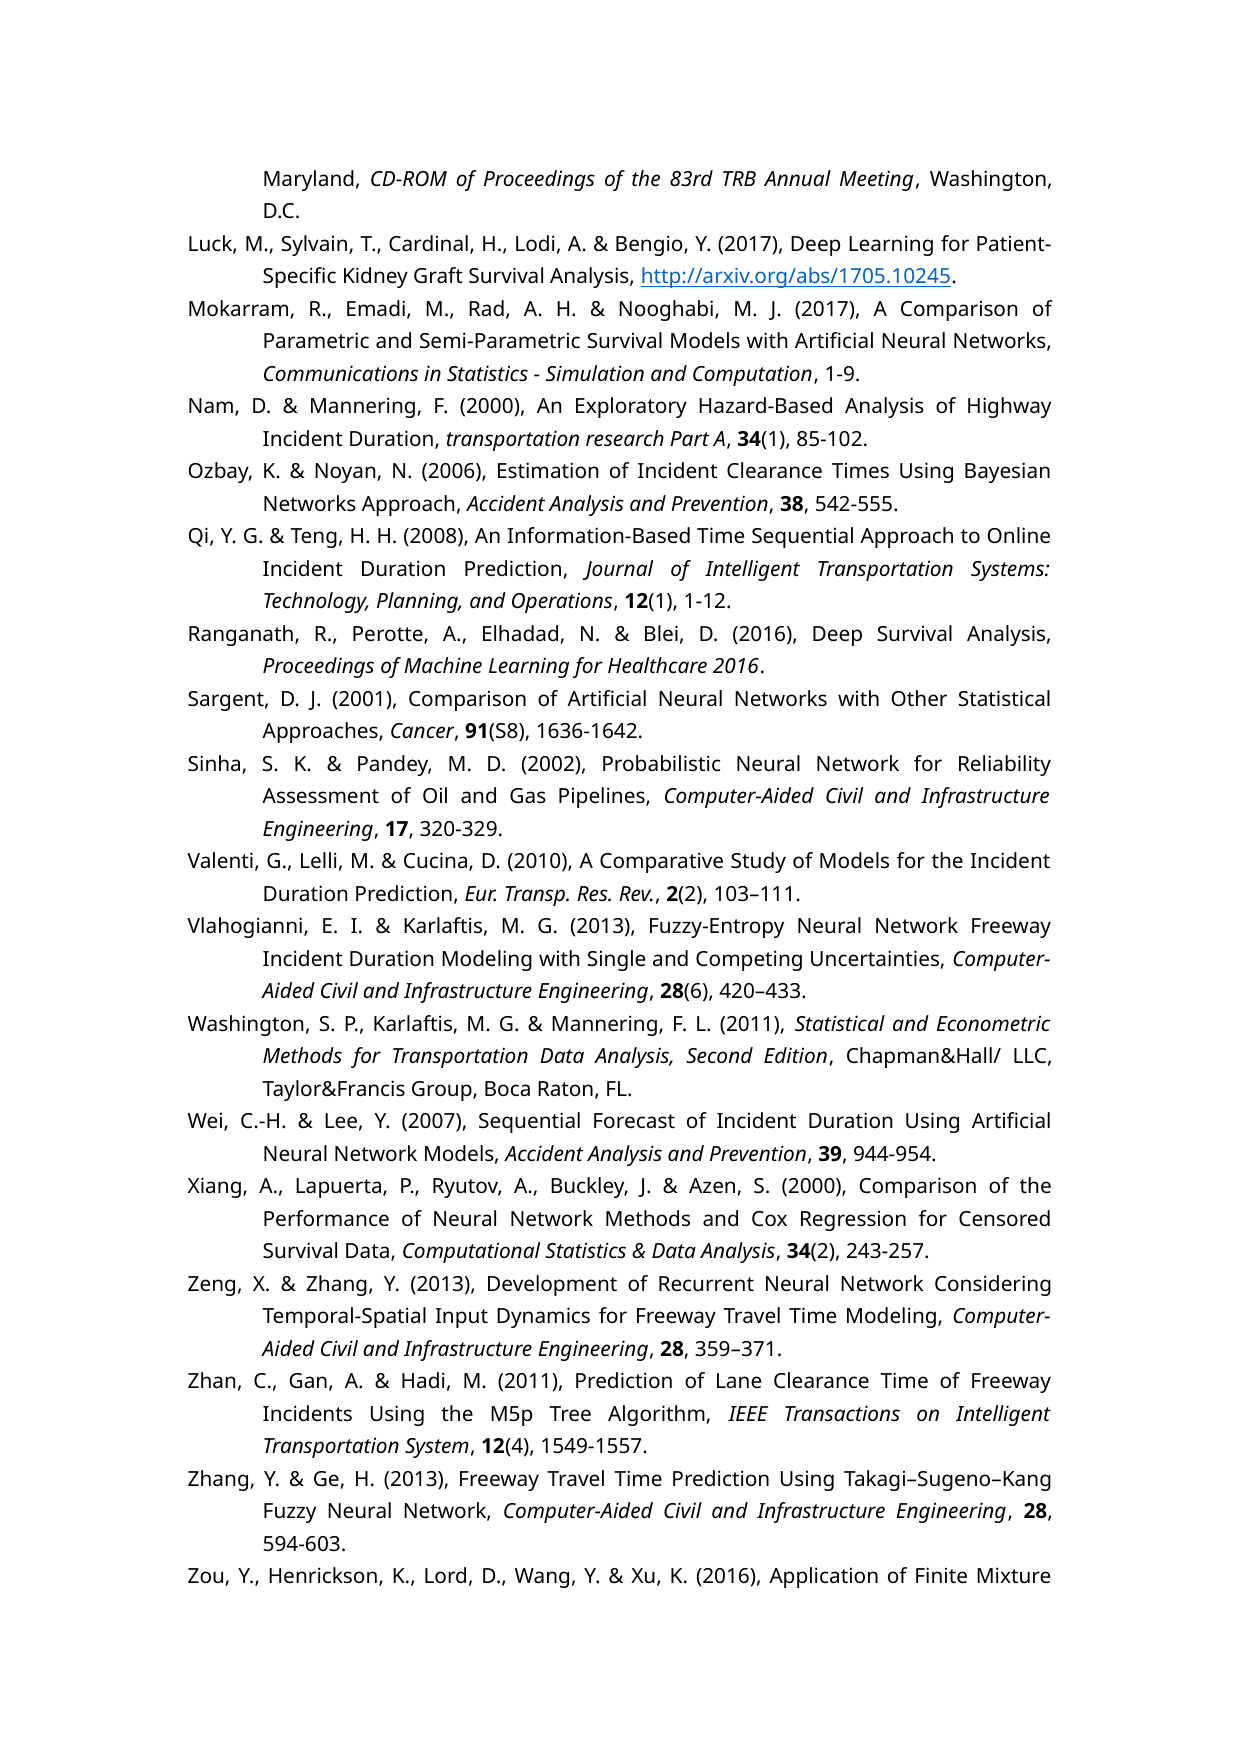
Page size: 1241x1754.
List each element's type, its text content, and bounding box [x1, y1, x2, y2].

text Sargent, D. J. (2001), Comparison of Artificial Neural Networks with Other Statistical Approaches, Cancer, 91(S8), 1636-1642. [187, 682, 1053, 747]
text Luck, M., Sylvain, T., Cardinal, H., Lodi, A. & Bengio, Y. (2017), Deep Learning for Patient-Specific Kidney Graft Survival Analysis, http://arxiv.org/abs/1705.10245. [187, 227, 1053, 292]
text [187, 1559, 1053, 1592]
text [187, 162, 1053, 227]
text Xiang, A., Lapuerta, P., Ryutov, A., Buckley, J. & Azen, S. (2000), Comparison of the Performance of Neural Network Methods and Cox Regression for Censored Survival Data, Computational Statistics & Data Analysis, 34(2), 243-257. [187, 1169, 1053, 1267]
text Valenti, G., Lelli, M. & Cucina, D. (2010), A Comparative Study of Models for the Incident Duration Prediction, Eur. Transp. Res. Rev., 2(2), 103–111. [187, 844, 1053, 909]
text Mokarram, R., Emadi, M., Rad, A. H. & Nooghabi, M. J. (2017), A Comparison of Parametric and Semi-Parametric Survival Models with Artificial Neural Networks, Communications in Statistics - Simulation and Computation, 1-9. [187, 292, 1053, 389]
text Washington, S. P., Karlaftis, M. G. & Mannering, F. L. (2011), Statistical and Econometric Methods for Transportation Data Analysis, Second Edition, Chapman&Hall/ LLC, Taylor&Francis Group, Boca Raton, FL. [187, 1007, 1053, 1104]
text Ranganath, R., Perotte, A., Elhadad, N. & Blei, D. (2016), Deep Survival Analysis, Proceedings of Machine Learning for Healthcare 2016. [187, 617, 1053, 682]
text Vlahogianni, E. I. & Karlaftis, M. G. (2013), Fuzzy-Entropy Neural Network Freeway Incident Duration Modeling with Single and Competing Uncertainties, Computer-Aided Civil and Infrastructure Engineering, 28(6), 420–433. [187, 909, 1053, 1007]
text Sinha, S. K. & Pandey, M. D. (2002), Probabilistic Neural Network for Reliability Assessment of Oil and Gas Pipelines, Computer-Aided Civil and Infrastructure Engineering, 17, 320-329. [187, 747, 1053, 844]
text Zhan, C., Gan, A. & Hadi, M. (2011), Prediction of Lane Clearance Time of Freeway Incidents Using the M5p Tree Algorithm, IEEE Transactions on Intelligent Transportation System, 12(4), 1549-1557. [187, 1364, 1053, 1462]
text Ozbay, K. & Noyan, N. (2006), Estimation of Incident Clearance Times Using Bayesian Networks Approach, Accident Analysis and Prevention, 38, 542-555. [187, 454, 1053, 519]
text Nam, D. & Mannering, F. (2000), An Exploratory Hazard-Based Analysis of Highway Incident Duration, transportation research Part A, 34(1), 85-102. [187, 389, 1053, 454]
text Zhang, Y. & Ge, H. (2013), Freeway Travel Time Prediction Using Takagi–Sugeno–Kang Fuzzy Neural Network, Computer-Aided Civil and Infrastructure Engineering, 28, 594-603. [187, 1462, 1053, 1559]
text Qi, Y. G. & Teng, H. H. (2008), An Information-Based Time Sequential Approach to Online Incident Duration Prediction, Journal of Intelligent Transportation Systems: Technology, Planning, and Operations, 12(1), 1-12. [187, 519, 1053, 617]
text Zeng, X. & Zhang, Y. (2013), Development of Recurrent Neural Network Considering Temporal-Spatial Input Dynamics for Freeway Travel Time Modeling, Computer-Aided Civil and Infrastructure Engineering, 28, 359–371. [187, 1267, 1053, 1364]
text Wei, C.-H. & Lee, Y. (2007), Sequential Forecast of Incident Duration Using Artificial Neural Network Models, Accident Analysis and Prevention, 39, 944-954. [187, 1104, 1053, 1169]
